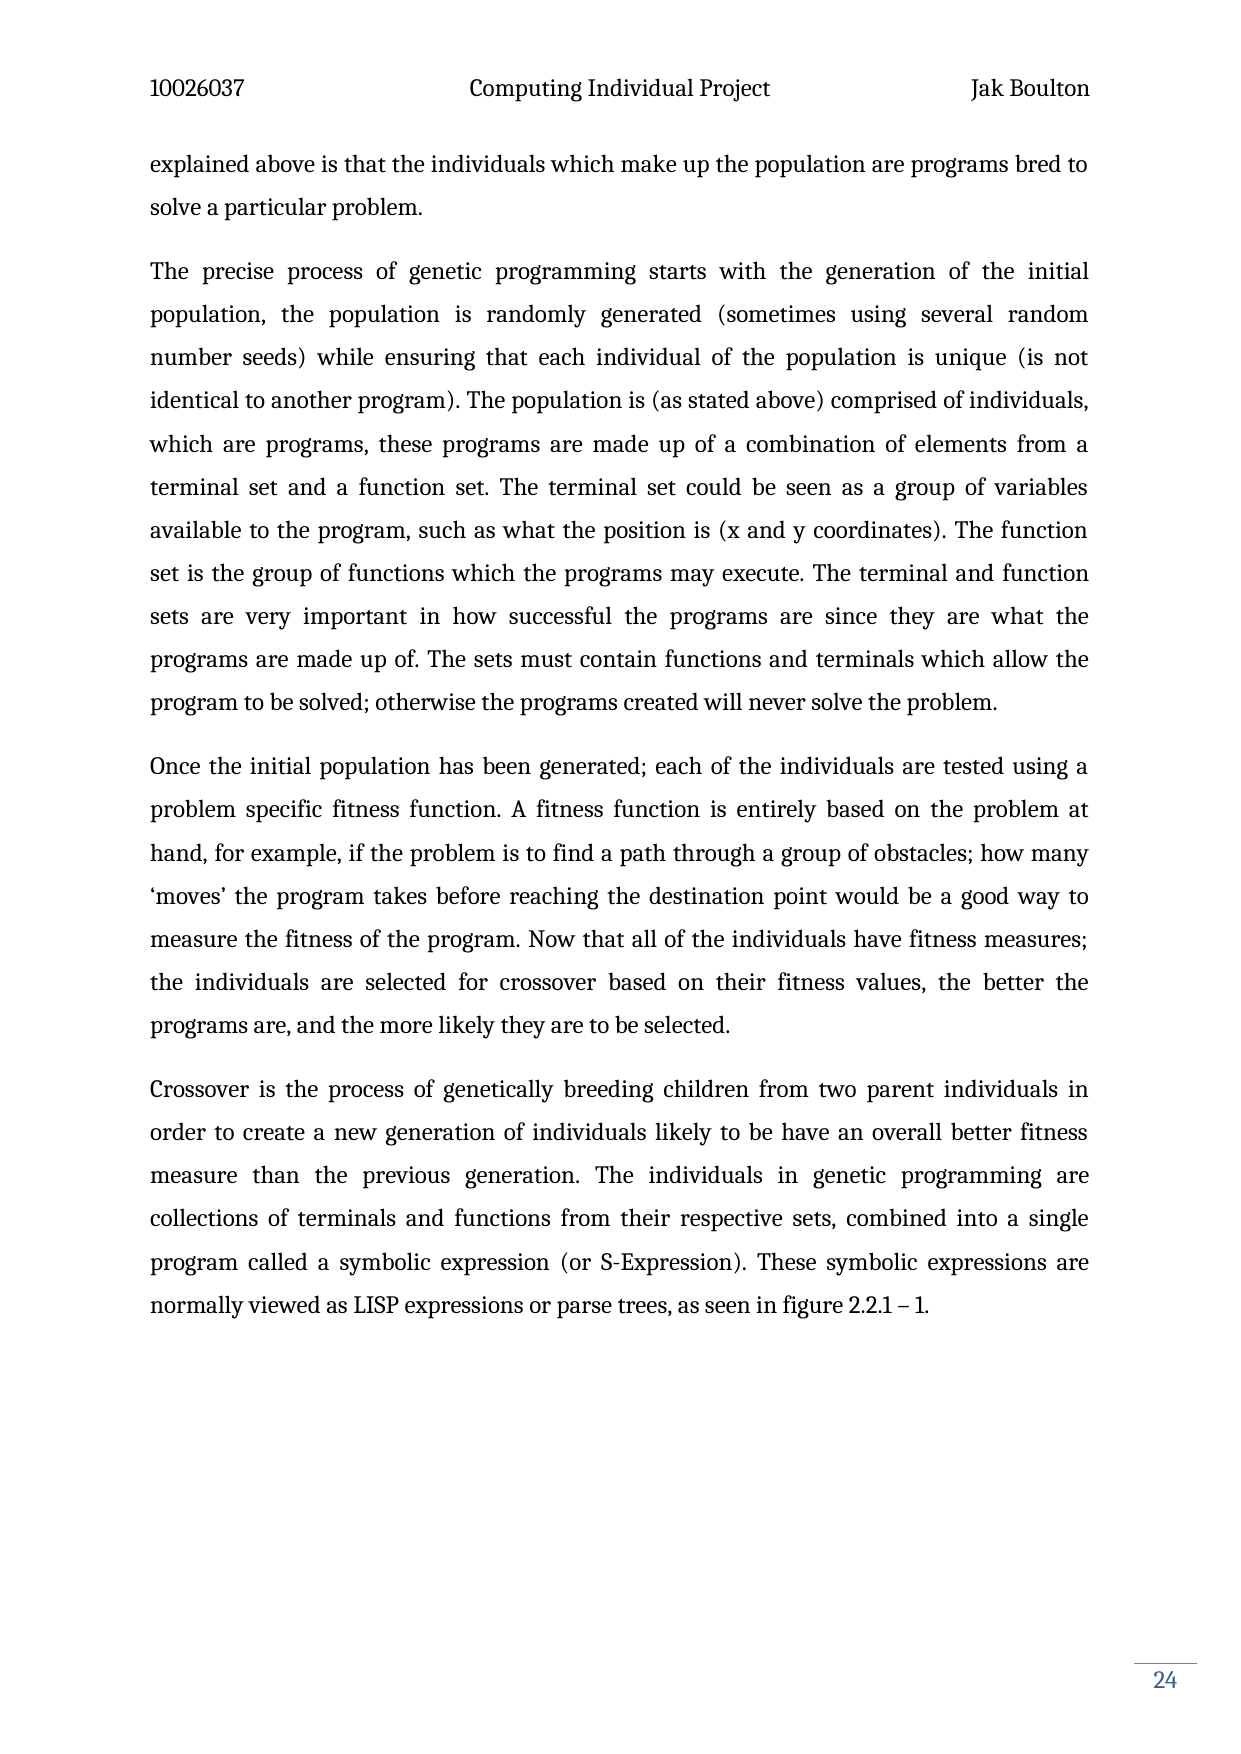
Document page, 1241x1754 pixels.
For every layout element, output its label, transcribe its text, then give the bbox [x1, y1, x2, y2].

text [150, 150, 1090, 222]
text Crossover is the process of genetically breeding children from two parent individuals in order to create a new generation of individuals likely to be have an overall better fitness measure than the previous generation. The individuals in genetic programming are collections of terminals and functions from their respective sets, combined into a single program called a symbolic expression (or S-Expression). These symbolic expressions are normally viewed as LISP expressions or parse trees, as seen in figure 2.2.1 – 1. [150, 1075, 1090, 1319]
text Once the initial population has been generated; each of the individuals are tested using a problem specific fitness function. A fitness function is entirely based on the problem at hand, for example, if the problem is to find a path through a group of obstacles; how many ‘moves’ the program takes before reaching the destination point would be a good way to measure the fitness of the program. Now that all of the individuals have fitness measures; the individuals are selected for crossover based on their fitness values, the better the programs are, and the more likely they are to be selected. [150, 752, 1090, 1040]
text The precise process of genetic programming starts with the generation of the initial population, the population is randomly generated (sometimes using several random number seeds) while ensuring that each individual of the population is unique (is not identical to another program). The population is (as stated above) comprised of individuals, which are programs, these programs are made up of a combination of elements from a terminal set and a function set. The terminal set could be seen as a group of variables available to the program, such as what the position is (x and y coordinates). The function set is the group of functions which the programs may execute. The terminal and function sets are very important in how successful the programs are since they are what the programs are made up of. The sets must contain functions and terminals which allow the program to be solved; otherwise the programs created will never solve the problem. [150, 257, 1090, 717]
